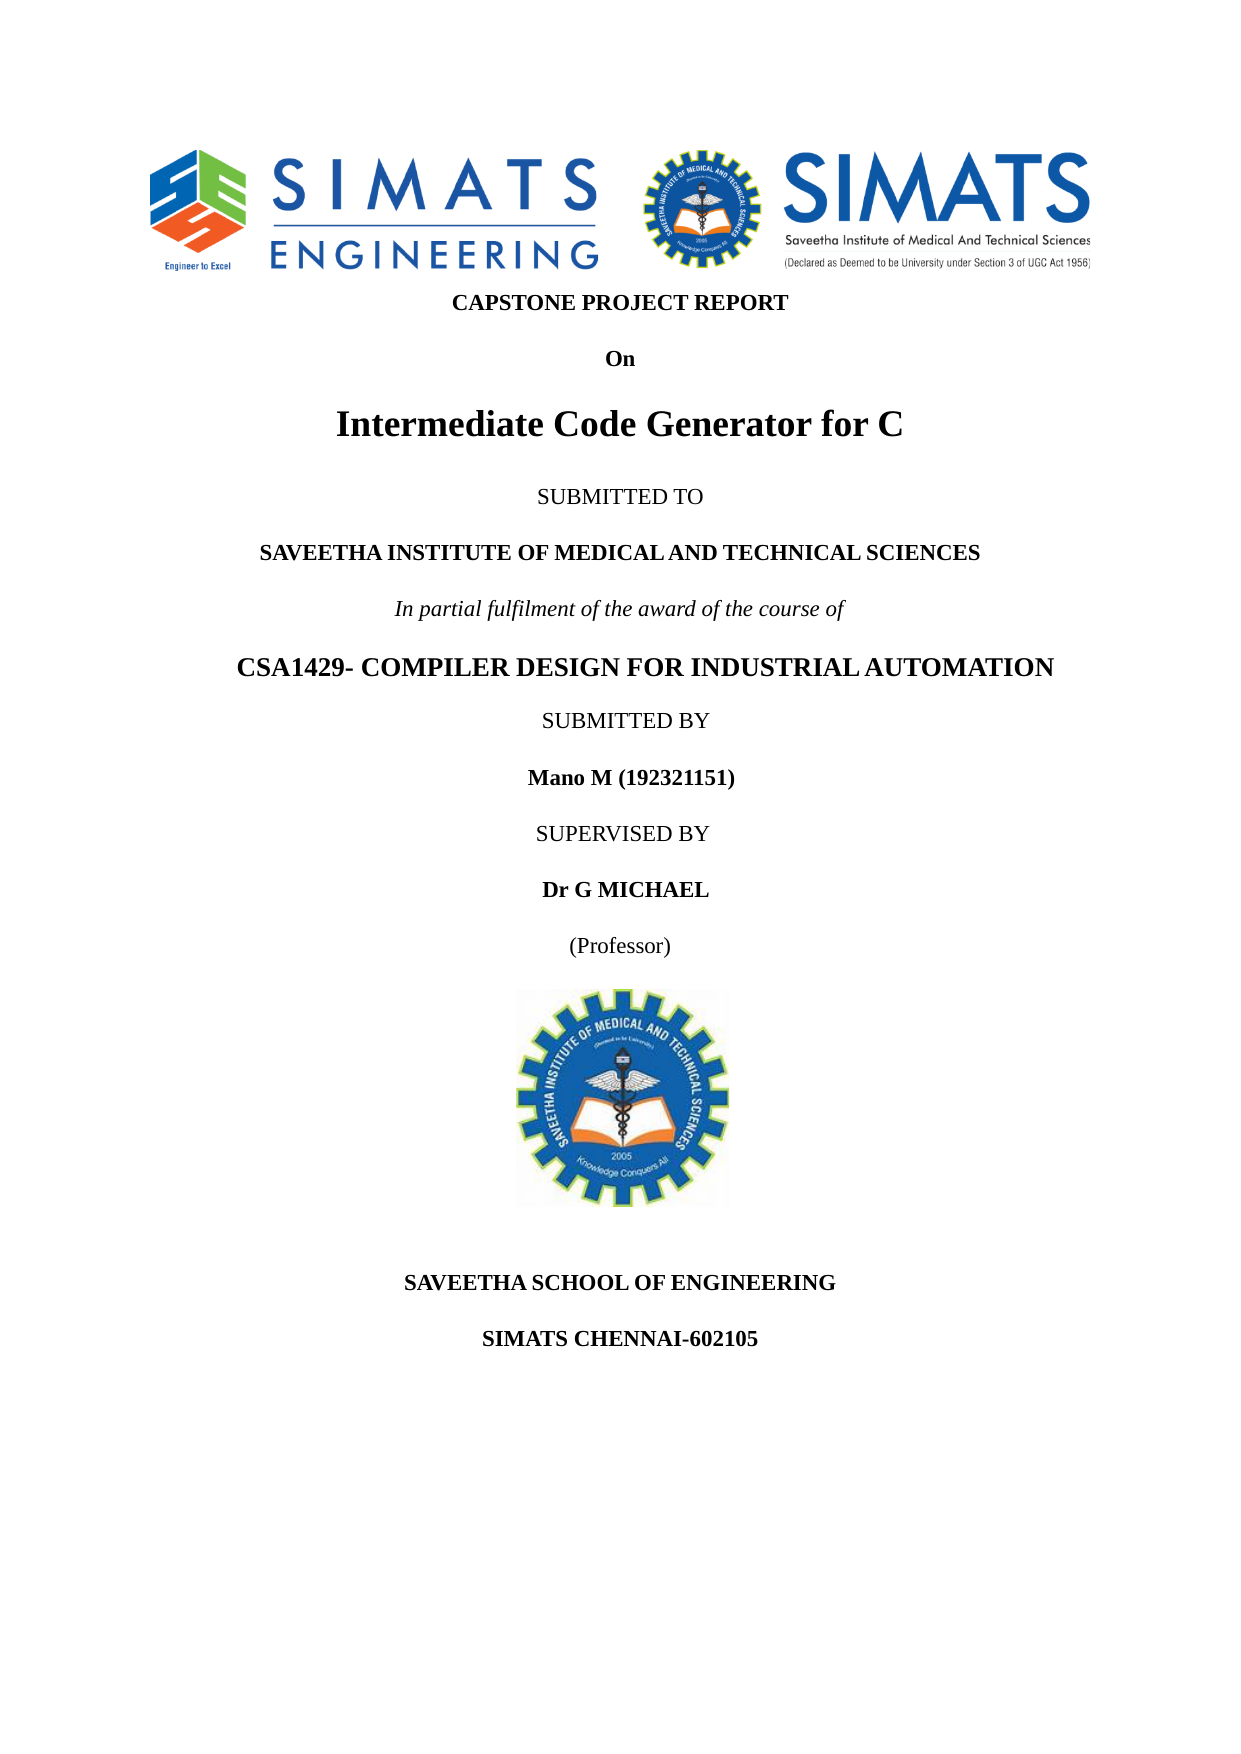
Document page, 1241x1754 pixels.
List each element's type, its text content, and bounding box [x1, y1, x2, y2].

text CAPSTONE PROJECT REPORT [112, 289, 1128, 316]
text SUPERVISED BY [112, 820, 1128, 846]
picture [516, 989, 730, 1207]
text SUBMITTED BY [112, 708, 1128, 734]
text SAVEETHA INSTITUTE OF MEDICAL AND TECHNICAL SCIENCES [112, 539, 1128, 566]
text Intermediate Code Generator for C [112, 402, 1128, 445]
text On [112, 346, 1128, 372]
text Mano M (192321151) [112, 764, 1128, 790]
text SUBMITTED TO [112, 483, 1128, 509]
text CSA1429- COMPILER DESIGN FOR INDUSTRIAL AUTOMATION [112, 651, 1128, 683]
picture [150, 150, 1091, 271]
text SIMATS CHENNAI-602105 [112, 1325, 1128, 1352]
text In partial fulfilment of the award of the course of [112, 595, 1128, 622]
text (Professor) [112, 932, 1128, 958]
text SAVEETHA SCHOOL OF ENGINEERING [112, 1269, 1128, 1295]
text Dr G MICHAEL [112, 876, 1128, 902]
